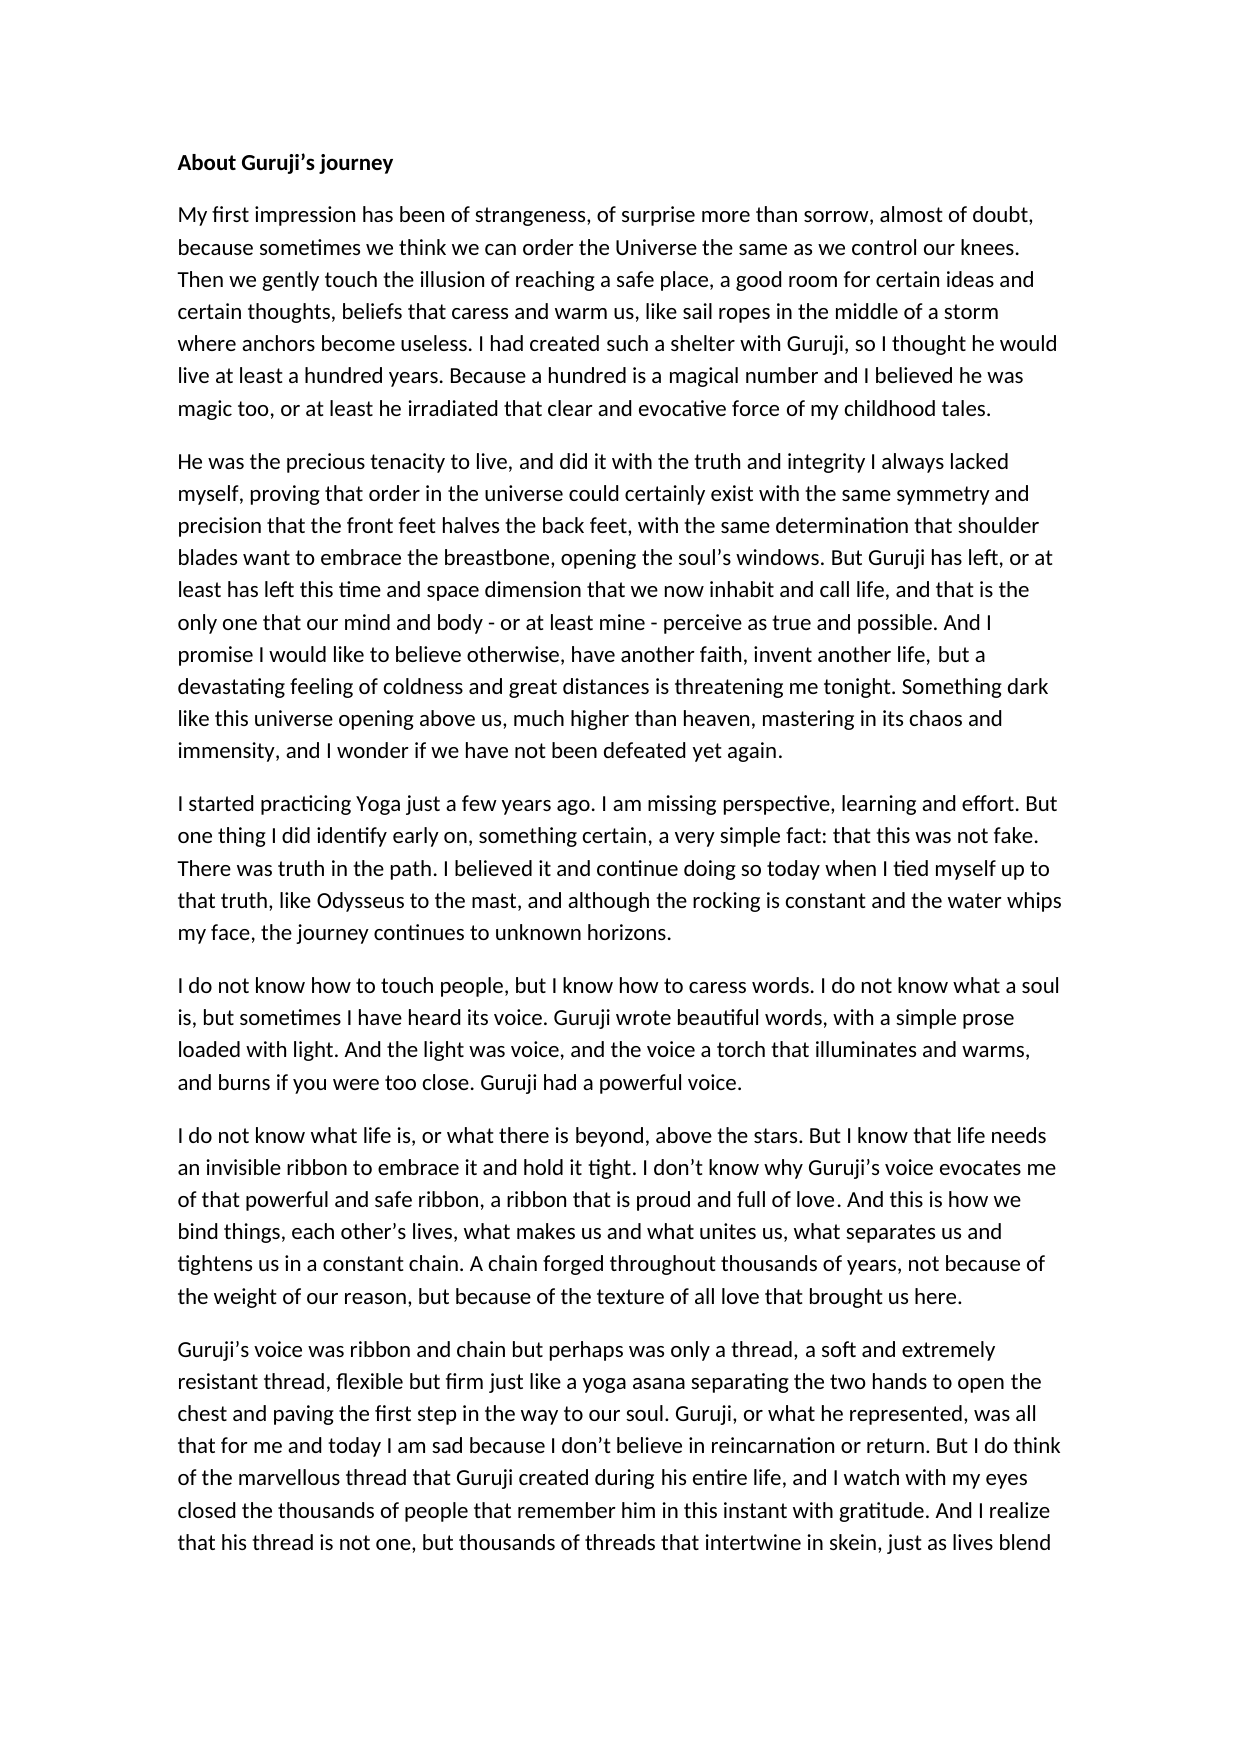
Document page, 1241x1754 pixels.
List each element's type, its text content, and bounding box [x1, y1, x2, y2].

text He was the precious tenacity to live, and did it with the truth and integrity I always lacked myself, proving that order in the universe could certainly exist with the same symmetry and precision that the front feet halves the back feet, with the same determination that shoulder blades want to embrace the breastbone, opening the soul’s windows. But Guruji has left, or at least has left this time and space dimension that we now inhabit and call life, and that is the only one that our mind and body - or at least mine - perceive as true and possible. And I promise I would like to believe otherwise, have another faith, invent another life, but a devastating feeling of coldness and great distances is threatening me tonight. Something dark like this universe opening above us, much higher than heaven, mastering in its chaos and immensity, and I wonder if we have not been defeated yet again. [177, 447, 1063, 764]
text I do not know what life is, or what there is beyond, above the stars. But I know that life needs an invisible ribbon to embrace it and hold it tight. I don’t know why Guruji’s voice evocates me of that powerful and safe ribbon, a ribbon that is proud and full of love. And this is how we bind things, each other’s lives, what makes us and what unites us, what separates us and tightens us in a constant chain. A chain forged throughout thousands of years, not because of the weight of our reason, but because of the texture of all love that brought us here. [177, 1121, 1063, 1310]
text I started practicing Yoga just a few years ago. I am missing perspective, learning and effort. But one thing I did identify early on, something certain, a very simple fact: that this was not fake. There was truth in the path. I believed it and continue doing so today when I tied myself up to that truth, like Odysseus to the mast, and although the rocking is constant and the water whips my face, the journey continues to unknown horizons. [177, 789, 1063, 946]
text My first impression has been of strangeness, of surprise more than sorrow, almost of doubt, because sometimes we think we can order the Universe the same as we control our knees. Then we gently touch the illusion of reaching a safe place, a good room for certain ideas and certain thoughts, beliefs that caress and warm us, like sail ropes in the middle of a storm where anchors become useless. I had created such a shelter with Guruji, so I thought he would live at least a hundred years. Because a hundred is a magical number and I believed he was magic too, or at least he irradiated that clear and evocative force of my childhood tales. [177, 201, 1063, 422]
text I do not know how to touch people, but I know how to caress words. I do not know what a soul is, but sometimes I have heard its voice. Guruji wrote beautiful words, with a simple prose loaded with light. And the light was voice, and the voice a torch that illuminates and warms, and burns if you were too close. Guruji had a powerful voice. [177, 971, 1063, 1096]
text About Guruji’s journey [177, 148, 1063, 176]
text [177, 1335, 1063, 1556]
